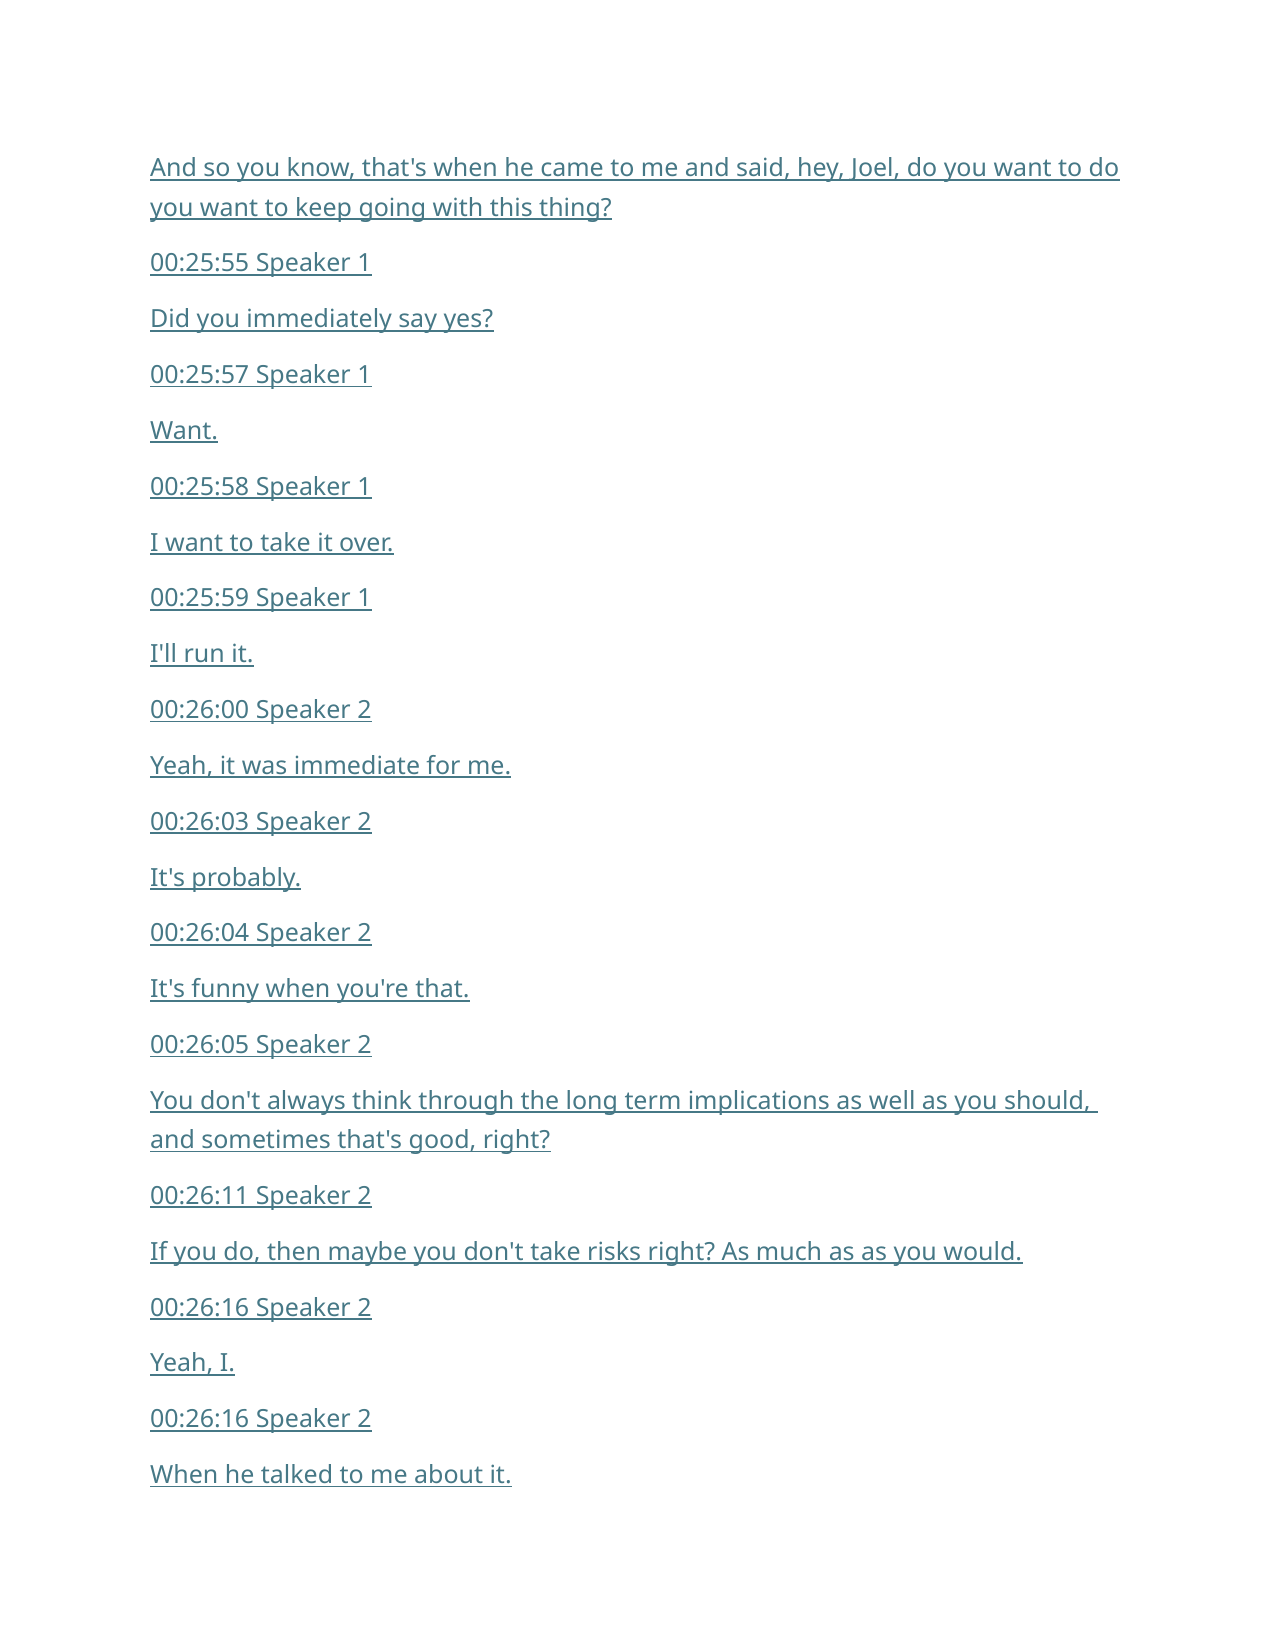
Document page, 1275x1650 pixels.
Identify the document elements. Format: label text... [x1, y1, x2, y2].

text 00:26:03 Speaker 2 [150, 803, 1125, 837]
text Did you immediately say yes? [150, 301, 1125, 335]
text It's funny when you're that. [150, 971, 1125, 1005]
text I want to take it over. [150, 524, 1125, 558]
text When he talked to me about it. [150, 1457, 1125, 1491]
text 00:26:11 Speaker 2 [150, 1177, 1125, 1212]
text 00:26:16 Speaker 2 [150, 1289, 1125, 1323]
text It's probably. [150, 859, 1125, 893]
text 00:26:00 Speaker 2 [150, 692, 1125, 726]
text 00:25:58 Speaker 1 [150, 468, 1125, 502]
text Yeah, I. [150, 1345, 1125, 1379]
text You don't always think through the long term implications as well as you should, and sometimes that's good, right? [150, 1082, 1125, 1156]
text And so you know, that's when he came to me and said, hey, Joel, do you want to do you want to keep going with this thing? [150, 150, 1125, 223]
text 00:25:55 Speaker 1 [150, 245, 1125, 279]
text 00:26:04 Speaker 2 [150, 915, 1125, 949]
text I'll run it. [150, 636, 1125, 670]
text 00:25:59 Speaker 1 [150, 580, 1125, 614]
text 00:26:05 Speaker 2 [150, 1027, 1125, 1061]
text Want. [150, 412, 1125, 447]
text Yeah, it was immediate for me. [150, 747, 1125, 782]
text If you do, then maybe you don't take risks right? As much as as you would. [150, 1233, 1125, 1267]
text 00:25:57 Speaker 1 [150, 357, 1125, 391]
text 00:26:16 Speaker 2 [150, 1401, 1125, 1435]
